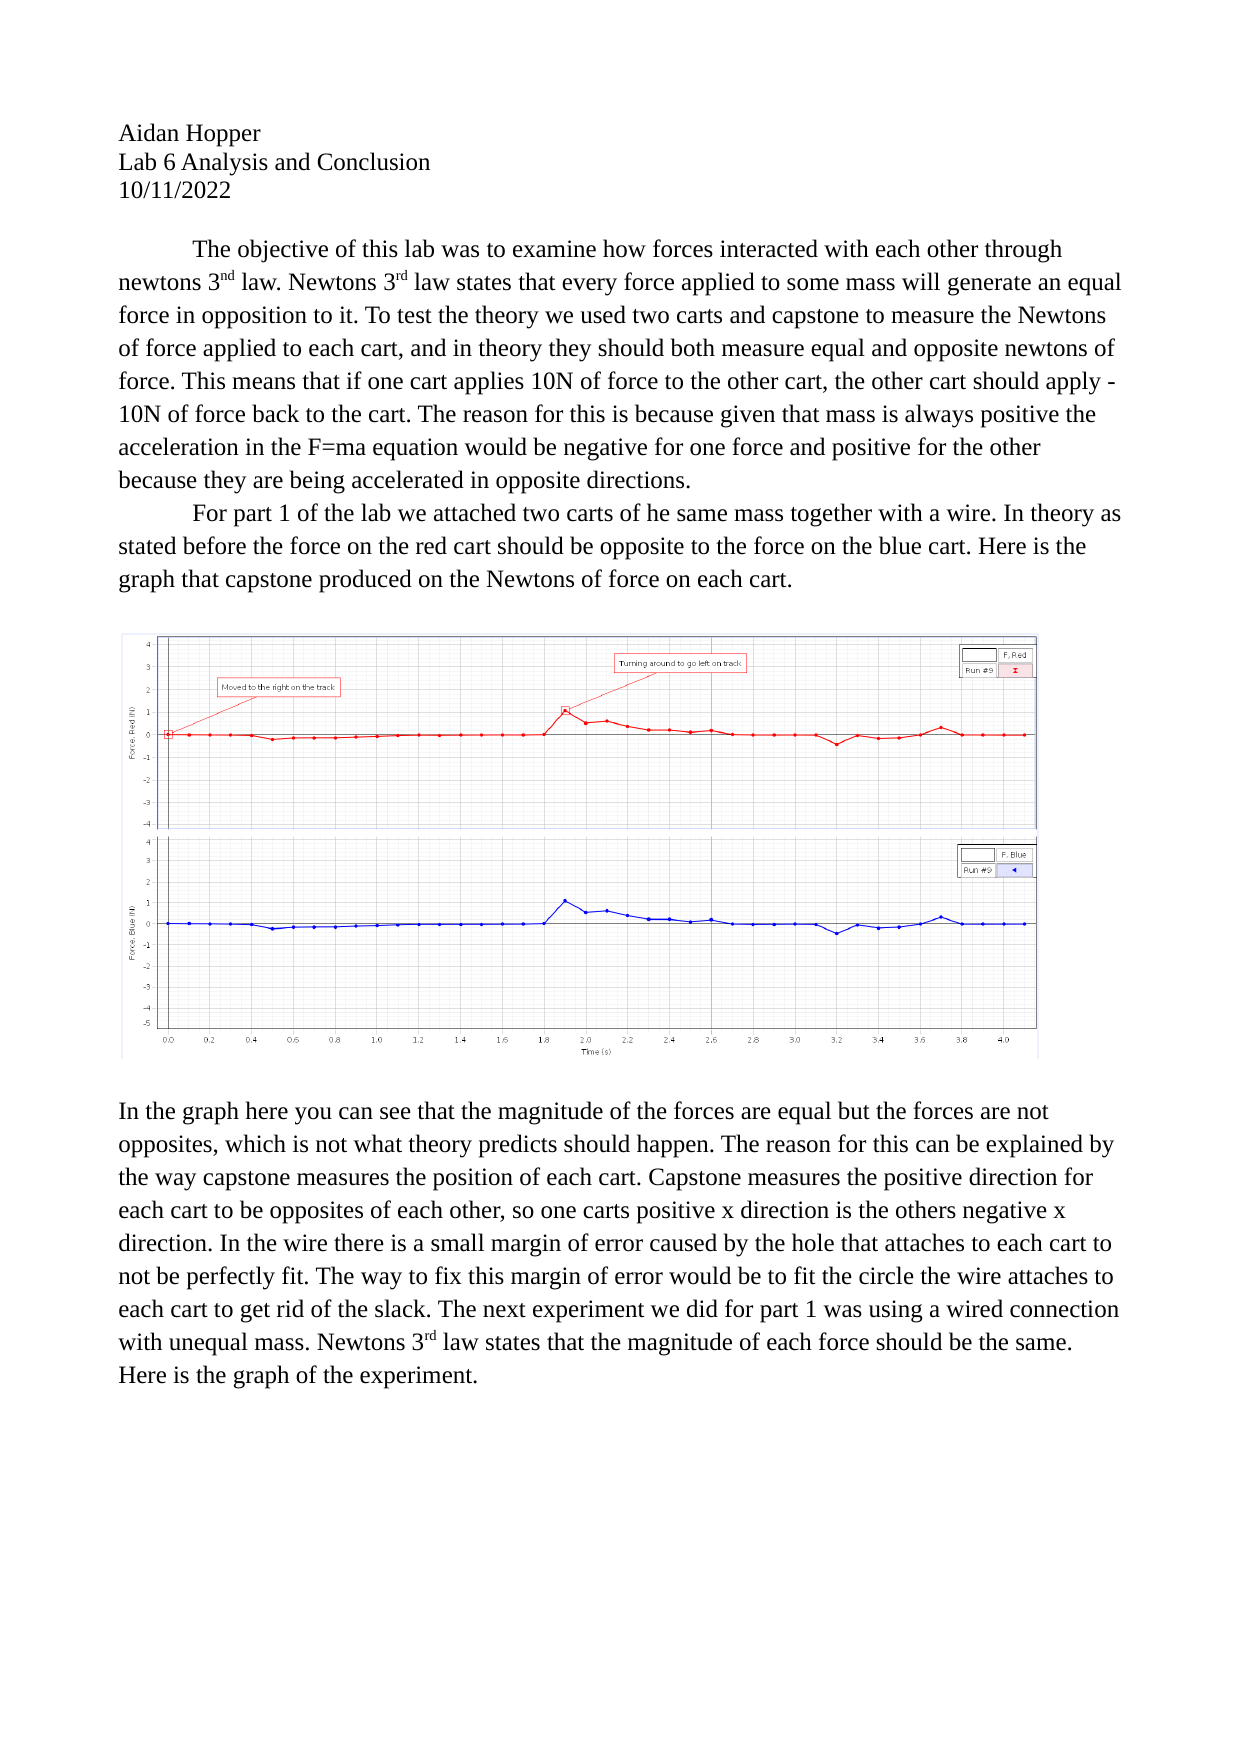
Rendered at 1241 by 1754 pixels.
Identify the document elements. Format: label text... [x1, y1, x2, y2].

text For part 1 of the lab we attached two carts of he same mass together with a wire. In theory as stated before the force on the red cart should be opposite to the force on the blue cart. Here is the graph that capstone produced on the Newtons of force on each cart. [118, 498, 1122, 593]
text The objective of this lab was to examine how forces interacted with each other through newtons 3nd law. Newtons 3rd law states that every force applied to some mass will generate an equal force in opposition to it. To test the theory we used two carts and capstone to measure the Newtons of force applied to each cart, and in theory they should both measure equal and opposite newtons of force. This means that if one cart applies 10N of force to the other cart, the other cart should apply -10N of force back to the cart. The reason for this is because given that mass is always positive the acceleration in the F=ma equation would be negative for one force and positive for the other because they are being accelerated in opposite directions. [118, 234, 1122, 494]
picture [118, 630, 1044, 1059]
text In the graph here you can see that the magnitude of the forces are equal but the forces are not opposites, which is not what theory predicts should happen. The reason for this can be explained by the way capstone measures the position of each cart. Capstone measures the positive direction for each cart to be opposites of each other, so one carts positive x direction is the others negative x direction. In the wire there is a small margin of error caused by the hole that attaches to each cart to not be perfectly fit. The way to fix this margin of error would be to fit the circle the wire attaches to each cart to get rid of the slack. The next experiment we did for part 1 was using a wired connection with unequal mass. Newtons 3rd law states that the magnitude of each force should be the same. Here is the graph of the experiment. [118, 1096, 1122, 1389]
